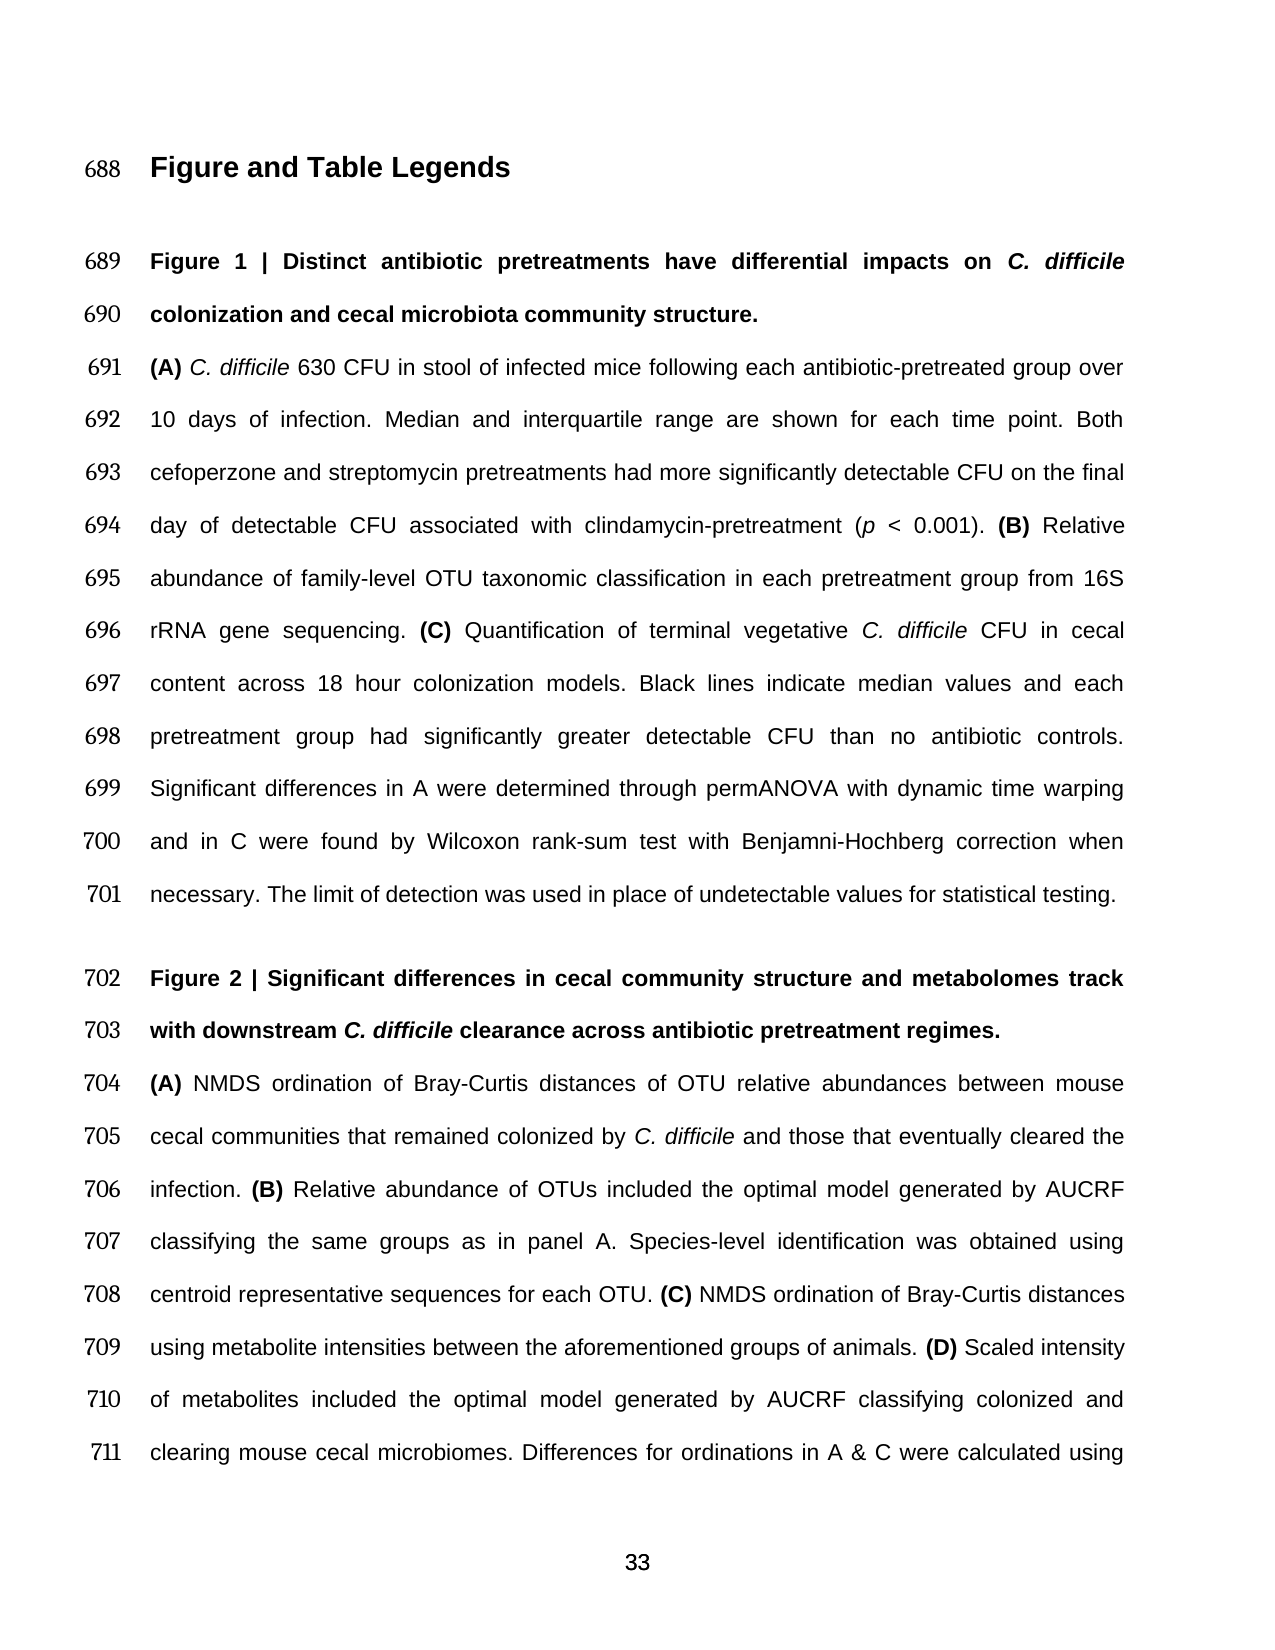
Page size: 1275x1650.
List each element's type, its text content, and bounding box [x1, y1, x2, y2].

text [150, 1070, 1125, 1466]
subtitle Figure 1 | Distinct antibiotic pretreatments have differential impacts on C. difficile colonization and cecal microbiota community structure. [150, 248, 1125, 327]
subtitle Figure 2 | Significant differences in cecal community structure and metabolomes track with downstream C. difficile clearance across antibiotic pretreatment regimes. [150, 965, 1125, 1044]
subtitle Figure and Table Legends [150, 150, 1125, 183]
text (A) C. difficile 630 CFU in stool of infected mice following each antibiotic-pretreated group over 10 days of infection. Median and interquartile range are shown for each time point. Both cefoperzone and streptomycin pretreatments had more significantly detectable CFU on the final day of detectable CFU associated with clindamycin-pretreatment (p < 0.001). (B) Relative abundance of family-level OTU taxonomic classification in each pretreatment group from 16S rRNA gene sequencing. (C) Quantification of terminal vegetative C. difficile CFU in cecal content across 18 hour colonization models. Black lines indicate median values and each pretreatment group had significantly greater detectable CFU than no antibiotic controls. Significant differences in A were determined through permANOVA with dynamic time warping and in C were found by Wilcoxon rank-sum test with Benjamni-Hochberg correction when necessary. The limit of detection was used in place of undetectable values for statistical testing. [150, 354, 1125, 907]
